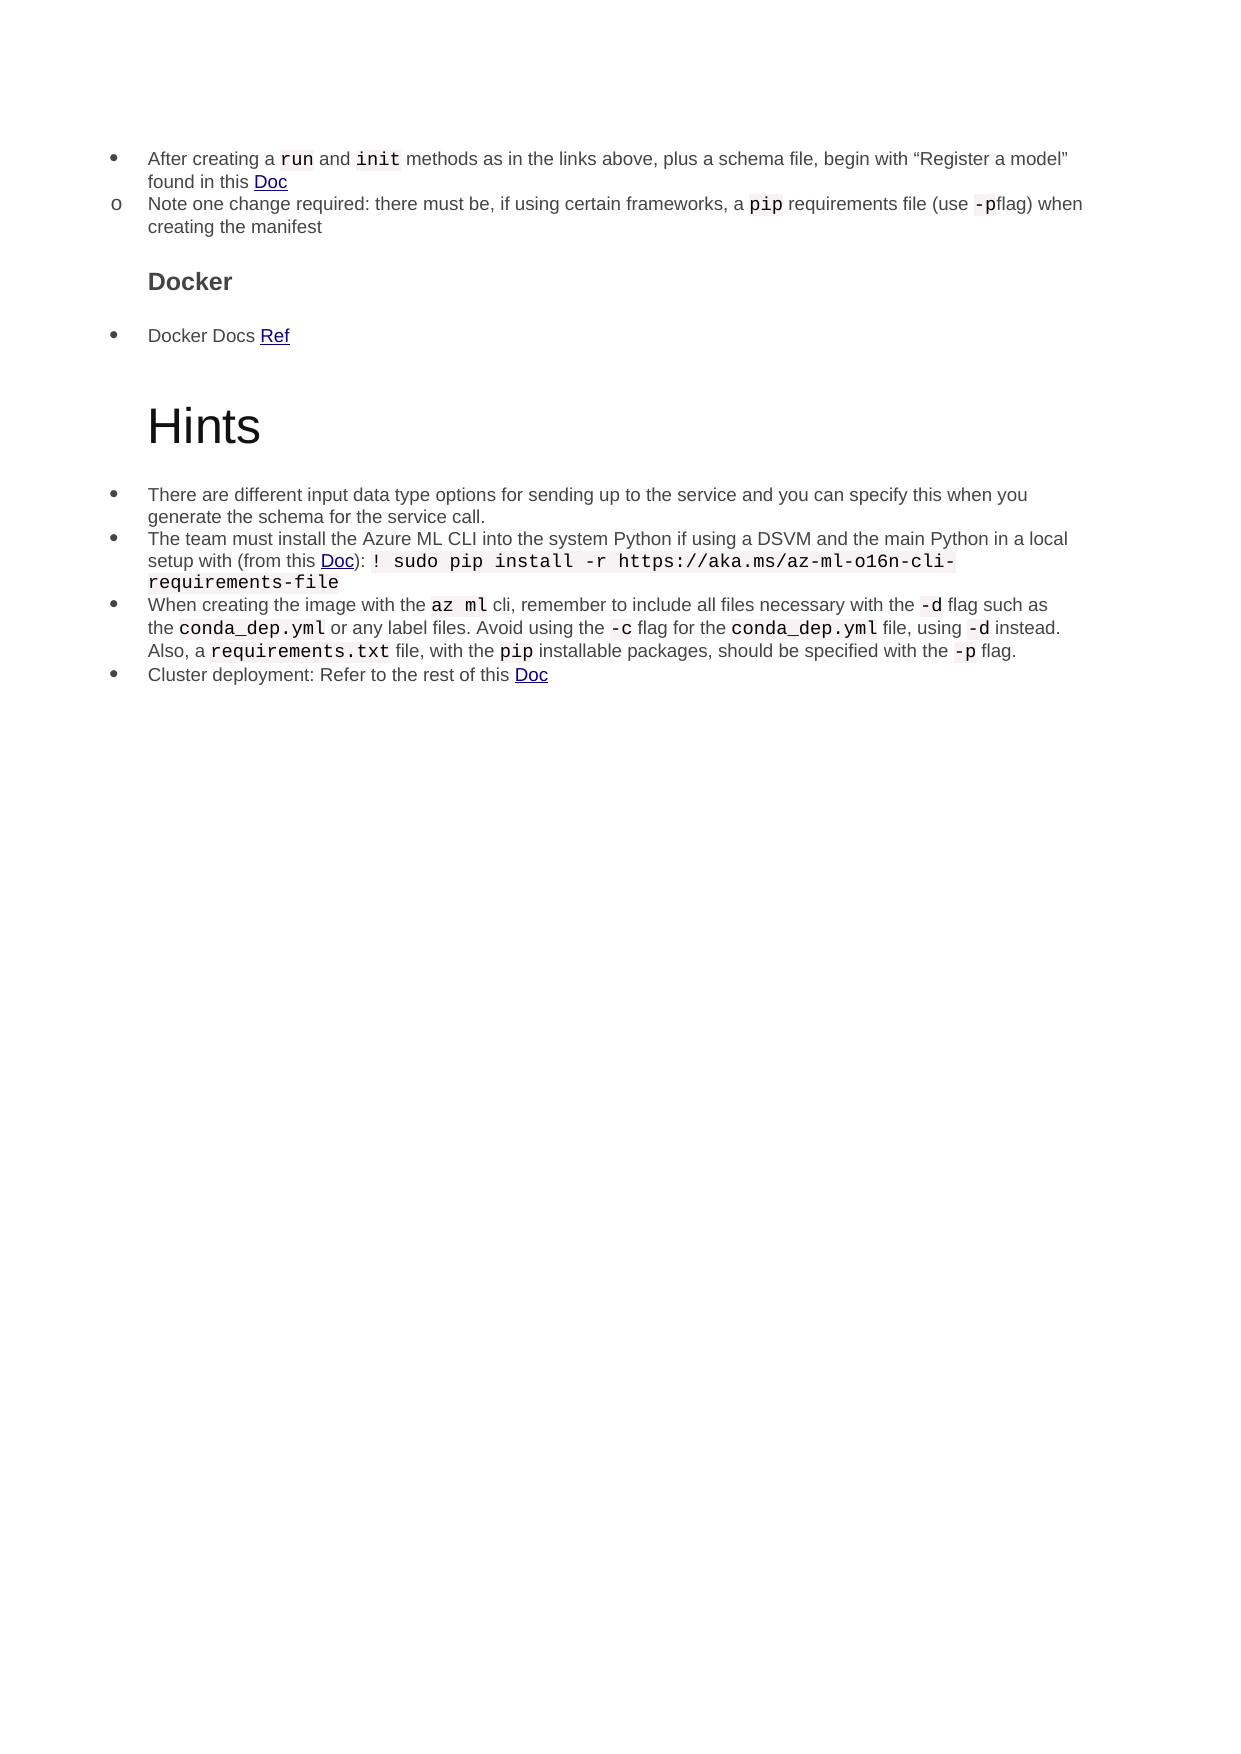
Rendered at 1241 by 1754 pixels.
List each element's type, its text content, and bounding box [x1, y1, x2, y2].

list When creating the image with the az ml cli, remember to include all files necessary with the -d flag such as the conda_dep.yml or any label files. Avoid using the -c flag for the conda_dep.yml file, using -d instead. Also, a requirements.txt file, with the pip installable packages, should be specified with the -p flag. [110, 594, 1093, 663]
list Cluster deployment: Refer to the rest of this Doc [110, 663, 1093, 686]
list There are different input data type options for sending up to the service and you can specify this when you generate the schema for the service call. [110, 484, 1093, 527]
text Docker [148, 267, 1093, 296]
list Note one change required: there must be, if using certain frameworks, a pip requirements file (use -pflag) when creating the manifest [110, 192, 1093, 238]
text Hints [148, 397, 1093, 454]
list After creating a run and init methods as in the links above, plus a schema file, begin with “Register a model” found in this Doc [110, 148, 1093, 192]
list Docker Docs Ref [110, 325, 1093, 347]
list The team must install the Azure ML CLI into the system Python if using a DSVM and the main Python in a local setup with (from this Doc): ! sudo pip install -r https://aka.ms/az-ml-o16n-cli-requirements-file [110, 527, 1093, 594]
